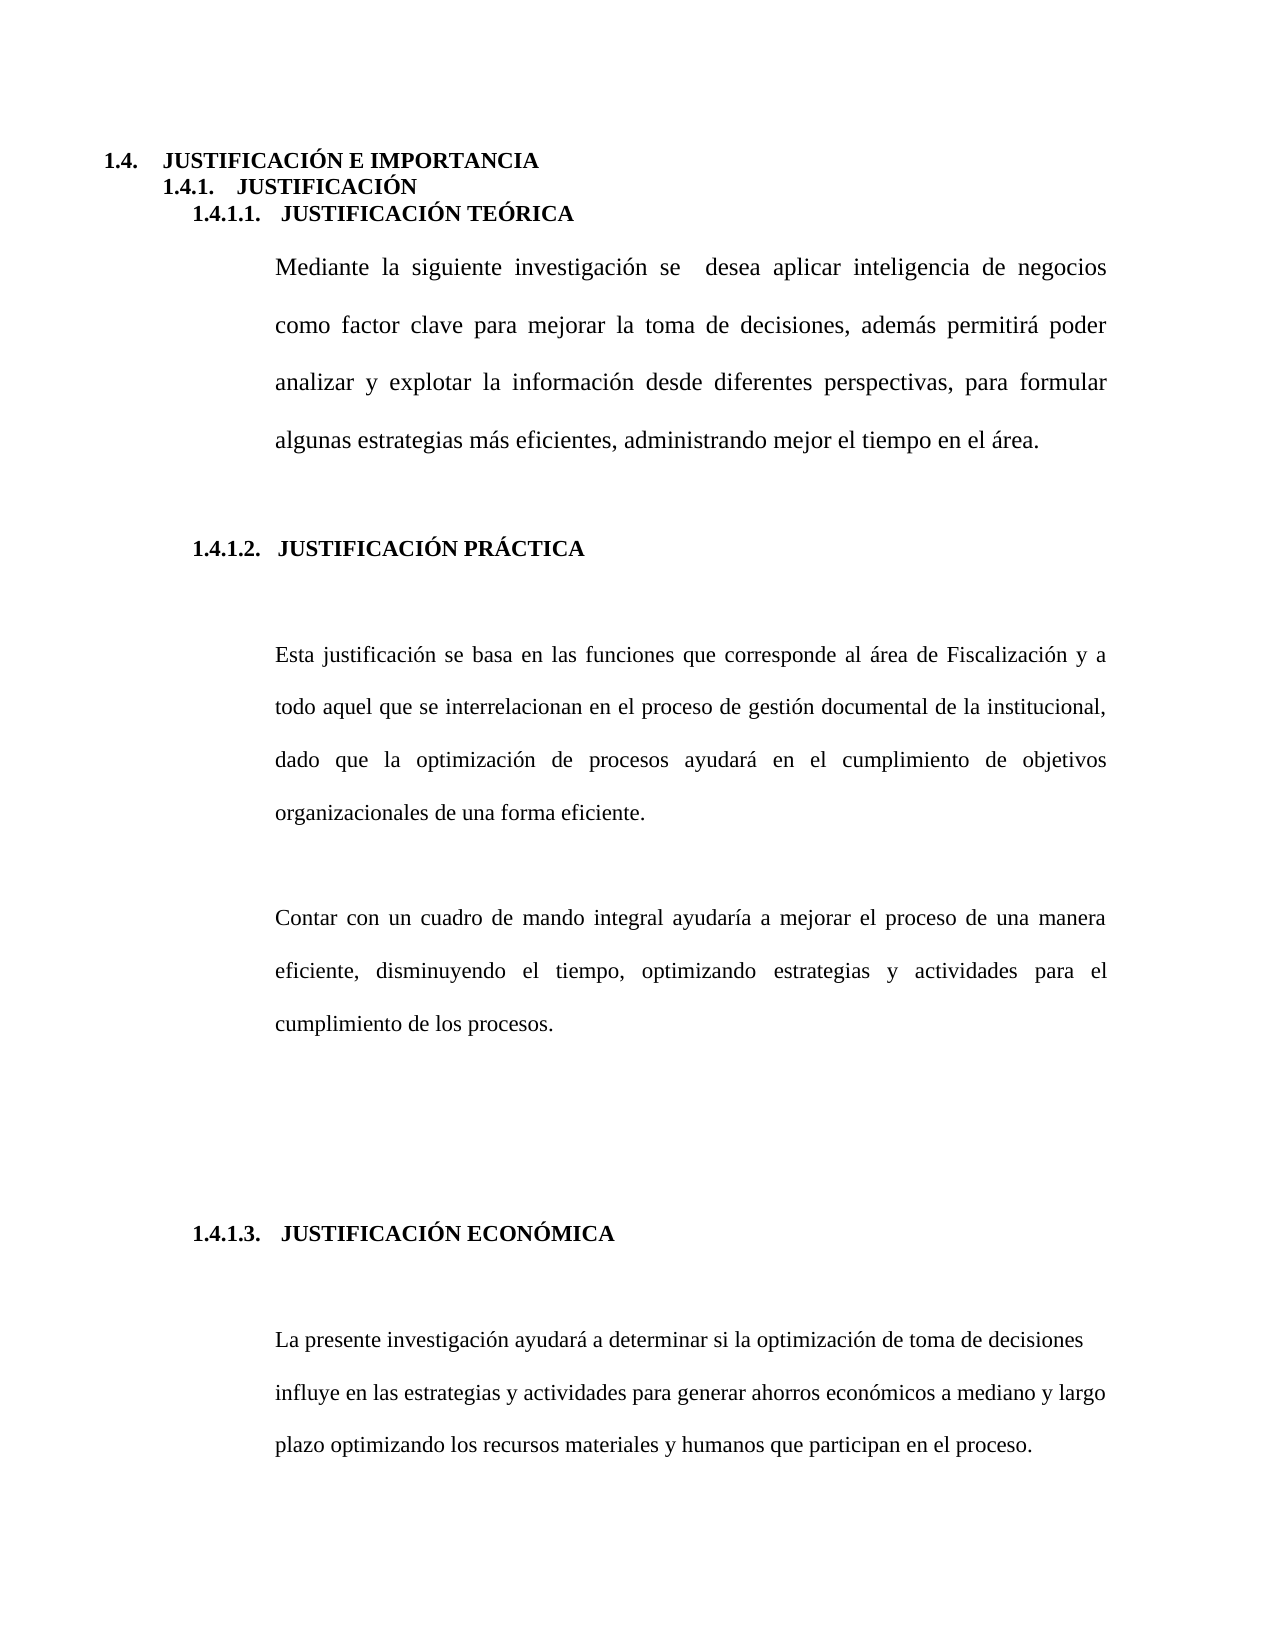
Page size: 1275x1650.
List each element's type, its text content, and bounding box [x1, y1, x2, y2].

list JUSTIFICACIÓN E IMPORTANCIA [103, 147, 1107, 173]
list influye en las estrategias y actividades para generar ahorros económicos a mediano y largo plazo optimizando los recursos materiales y humanos que participan en el proceso. [275, 1378, 1107, 1458]
list Esta justificación se basa en las funciones que corresponde al área de Fiscalización y a todo aquel que se interrelacionan en el proceso de gestión documental de la institucional, dado que la optimización de procesos ayudará en el cumplimiento de objetivos organizacionales de una forma eficiente. [275, 641, 1107, 825]
list Contar con un cuadro de mando integral ayudaría a mejorar el proceso de una manera eficiente, disminuyendo el tiempo, optimizando estrategias y actividades para el cumplimiento de los procesos. [275, 904, 1107, 1036]
list JUSTIFICACIÓN [162, 173, 1107, 200]
list La presente investigación ayudará a determinar si la optimización de toma de decisiones [275, 1326, 1107, 1352]
list JUSTIFICACIÓN PRÁCTICA [192, 535, 1107, 562]
list JUSTIFICACIÓN ECONÓMICA [192, 1220, 1107, 1247]
list Mediante la siguiente investigación se desea aplicar inteligencia de negocios como factor clave para mejorar la toma de decisiones, además permitirá poder analizar y explotar la información desde diferentes perspectivas, para formular algunas estrategias más eficientes, administrando mejor el tiempo en el área. [275, 252, 1107, 454]
list JUSTIFICACIÓN TEÓRICA [192, 200, 1107, 226]
